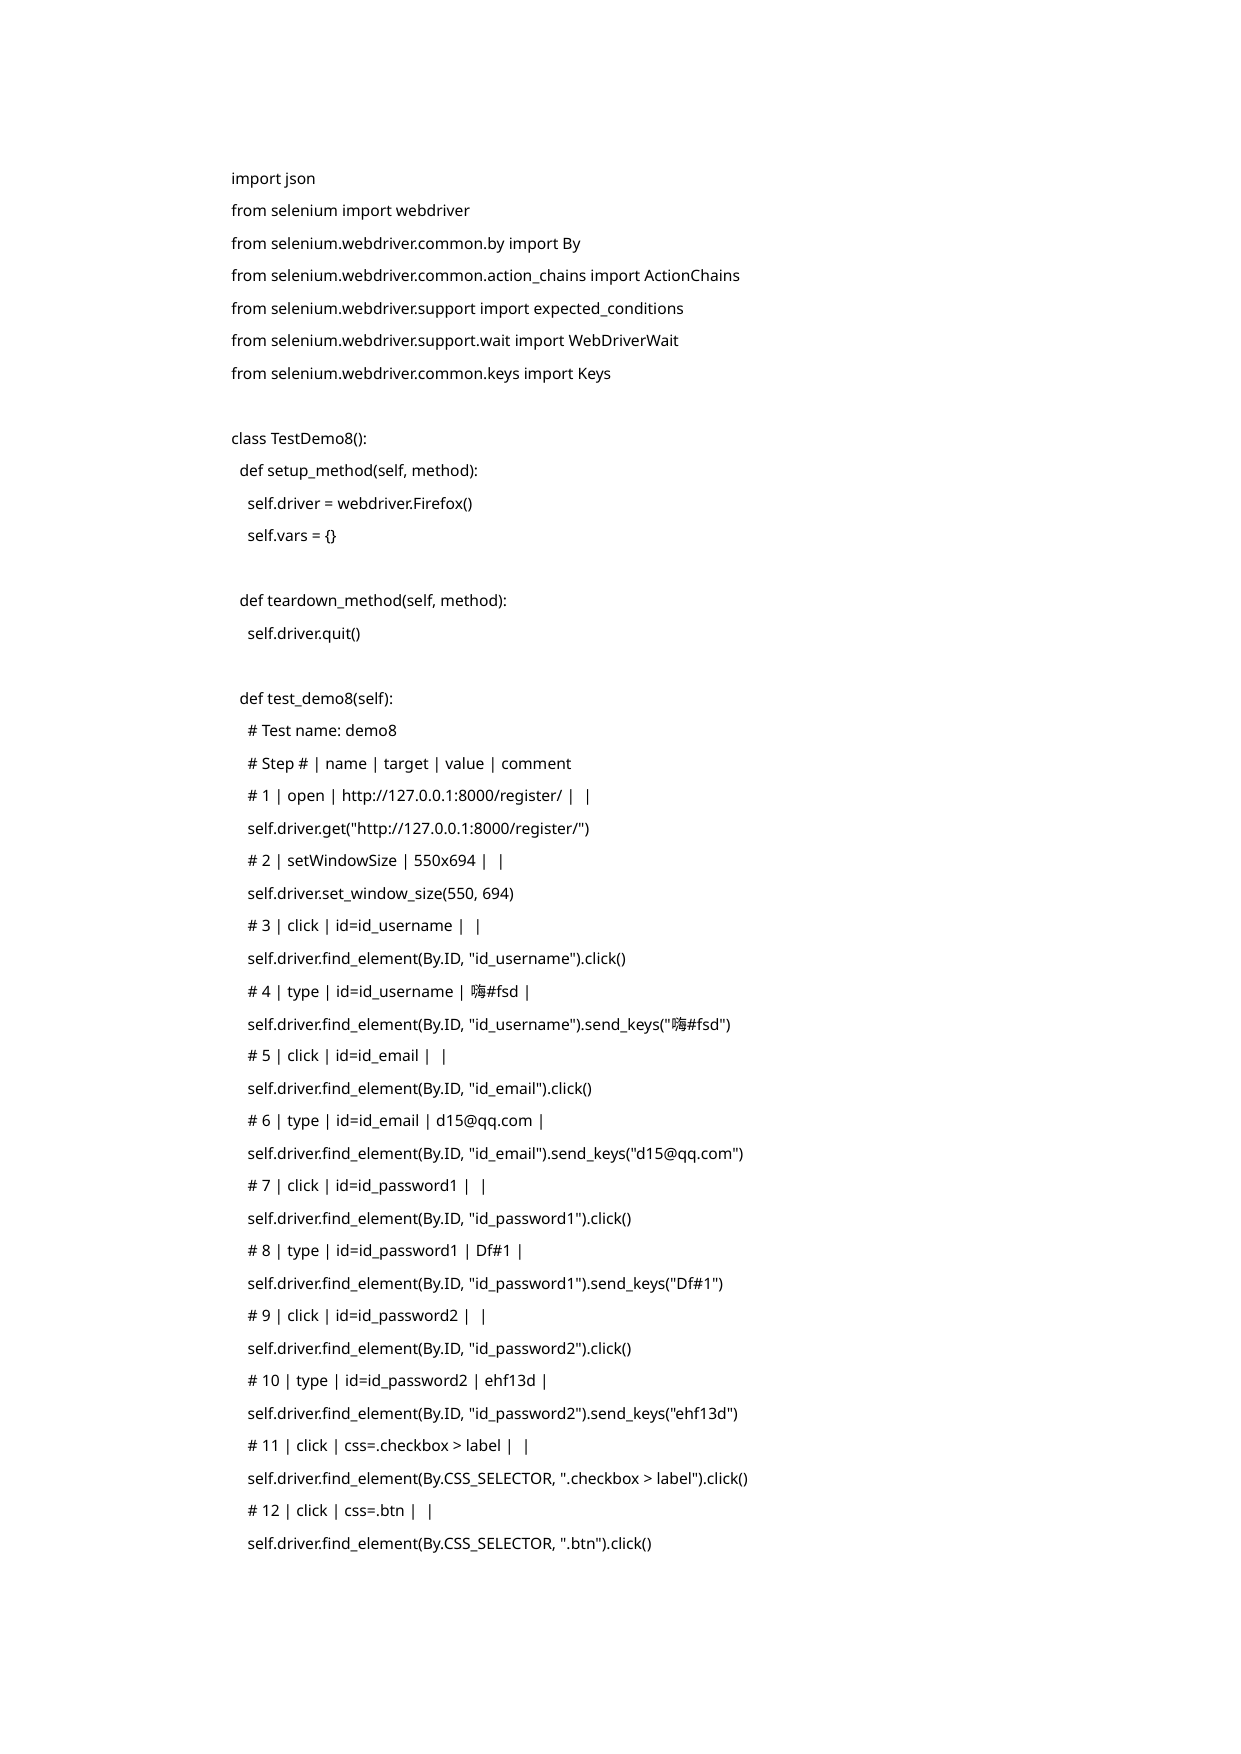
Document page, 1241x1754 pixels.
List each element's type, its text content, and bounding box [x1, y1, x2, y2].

list self.driver.find_element(By.ID, "id_password1").click() [187, 1202, 1053, 1234]
list self.driver.find_element(By.ID, "id_password2").send_keys("ehf13d") [187, 1397, 1053, 1429]
list # 3 | click | id=id_username | | [187, 909, 1053, 942]
list self.driver.find_element(By.ID, "id_username").click() [187, 942, 1053, 974]
list # 5 | click | id=id_email | | [187, 1039, 1053, 1072]
list from selenium.webdriver.support.wait import WebDriverWait [187, 324, 1053, 357]
list # 11 | click | css=.checkbox > label | | [187, 1429, 1053, 1462]
list # 6 | type | id=id_email | d15@qq.com | [187, 1104, 1053, 1137]
list from selenium.webdriver.common.keys import Keys [187, 357, 1053, 389]
list self.driver.get("http://127.0.0.1:8000/register/") [187, 812, 1053, 844]
list # 9 | click | id=id_password2 | | [187, 1299, 1053, 1332]
list # Test name: demo8 [187, 714, 1053, 747]
list # 12 | click | css=.btn | | [187, 1494, 1053, 1527]
list # 7 | click | id=id_password1 | | [187, 1169, 1053, 1202]
list self.driver.find_element(By.ID, "id_password1").send_keys("Df#1") [187, 1267, 1053, 1299]
list # Step # | name | target | value | comment [187, 747, 1053, 779]
list self.driver.find_element(By.CSS_SELECTOR, ".btn").click() [187, 1527, 1053, 1559]
list import json [187, 162, 1053, 194]
list # 1 | open | http://127.0.0.1:8000/register/ | | [187, 779, 1053, 812]
list def test_demo8(self): [187, 682, 1053, 714]
list self.driver = webdriver.Firefox() [187, 487, 1053, 519]
list # 10 | type | id=id_password2 | ehf13d | [187, 1364, 1053, 1397]
list def teardown_method(self, method): [187, 584, 1053, 617]
list self.driver.find_element(By.ID, "id_password2").click() [187, 1332, 1053, 1364]
list # 8 | type | id=id_password1 | Df#1 | [187, 1234, 1053, 1267]
list from selenium.webdriver.support import expected_conditions [187, 292, 1053, 324]
list self.driver.find_element(By.ID, "id_username").send_keys("嗨#fsd") [187, 1007, 1053, 1039]
list # 4 | type | id=id_username | 嗨#fsd | [187, 974, 1053, 1007]
list self.driver.set_window_size(550, 694) [187, 877, 1053, 909]
list self.driver.find_element(By.CSS_SELECTOR, ".checkbox > label").click() [187, 1462, 1053, 1494]
list # 2 | setWindowSize | 550x694 | | [187, 844, 1053, 877]
list class TestDemo8(): [187, 422, 1053, 454]
list self.driver.quit() [187, 617, 1053, 649]
list from selenium.webdriver.common.by import By [187, 227, 1053, 259]
list self.driver.find_element(By.ID, "id_email").click() [187, 1072, 1053, 1104]
list from selenium.webdriver.common.action_chains import ActionChains [187, 259, 1053, 292]
list from selenium import webdriver [187, 194, 1053, 227]
list self.vars = {} [187, 519, 1053, 552]
list def setup_method(self, method): [187, 454, 1053, 487]
list self.driver.find_element(By.ID, "id_email").send_keys("d15@qq.com") [187, 1137, 1053, 1169]
